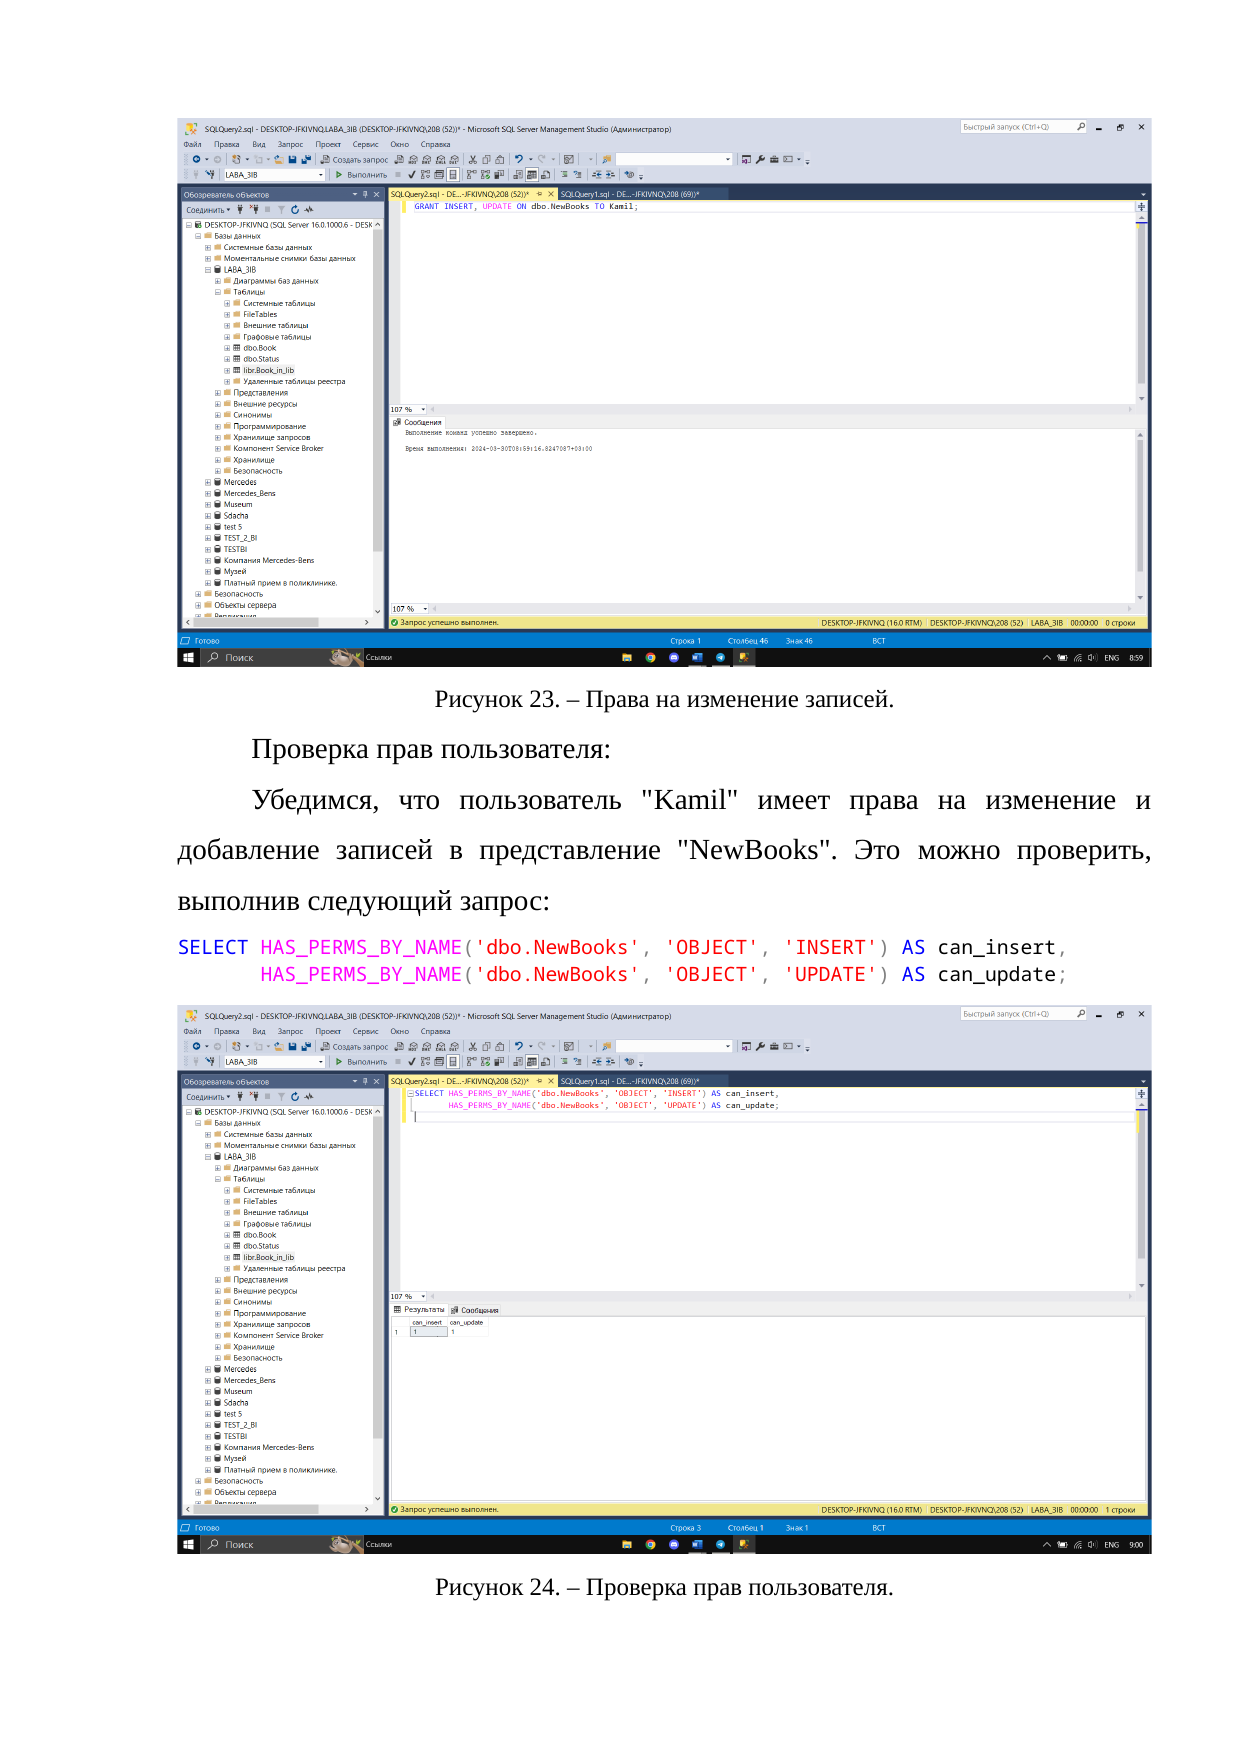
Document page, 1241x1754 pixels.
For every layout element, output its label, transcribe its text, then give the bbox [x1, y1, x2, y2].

text HAS_PERMS_BY_NAME('dbo.NewBooks', 'OBJECT', 'UPDATE') AS can_update; [177, 960, 1152, 987]
text Проверка прав пользователя: [177, 732, 1152, 765]
text Рисунок 24. – Проверка прав пользователя. [177, 1572, 1152, 1600]
text SELECT HAS_PERMS_BY_NAME('dbo.NewBooks', 'OBJECT', 'INSERT') AS can_insert, [177, 933, 1152, 960]
picture [177, 118, 1152, 667]
text Рисунок 23. – Права на изменение записей. [177, 684, 1152, 713]
text Убедимся, что пользователь "Kamil" имеет права на изменение и добавление записей в представление "NewBooks". Это можно проверить, выполнив следующий запрос: [177, 782, 1152, 916]
picture [177, 1005, 1152, 1554]
